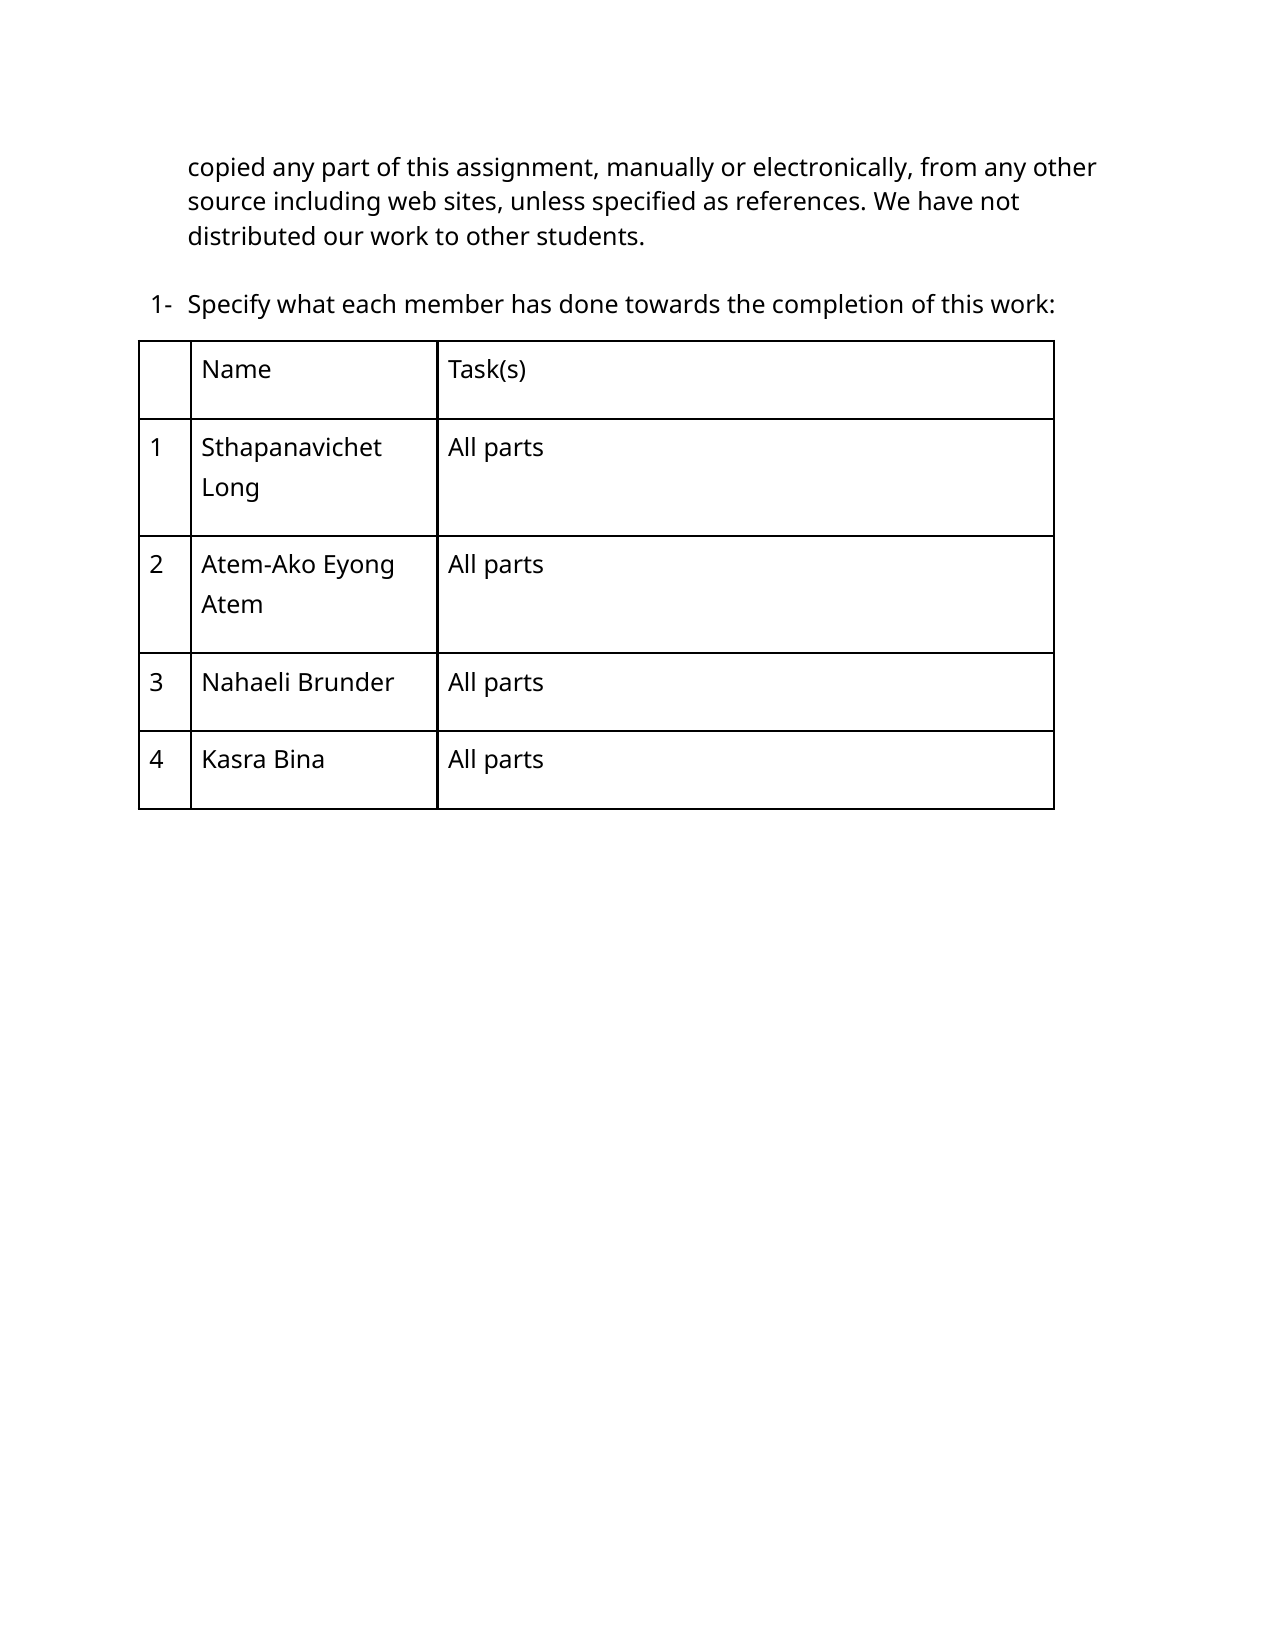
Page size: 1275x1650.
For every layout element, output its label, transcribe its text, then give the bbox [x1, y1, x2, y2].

table_header Name [192, 342, 436, 418]
table_cell All parts [439, 654, 1053, 730]
table_cell All parts [439, 537, 1053, 652]
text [187, 150, 1125, 252]
table_cell Nahaeli Brunder [192, 654, 436, 730]
table_cell Kasra Bina [192, 732, 436, 808]
table_cell 4 [140, 732, 190, 808]
table_cell All parts [439, 420, 1053, 535]
table_cell 2 [140, 537, 190, 652]
list Specify what each member has done towards the completion of this work: [150, 286, 1125, 320]
table_header [140, 342, 190, 418]
table_header Task(s) [439, 342, 1053, 418]
table_cell All parts [439, 732, 1053, 808]
table_cell Atem-Ako Eyong Atem [192, 537, 436, 652]
table_cell Sthapanavichet Long [192, 420, 436, 535]
table_cell 3 [140, 654, 190, 730]
table_cell 1 [140, 420, 190, 535]
